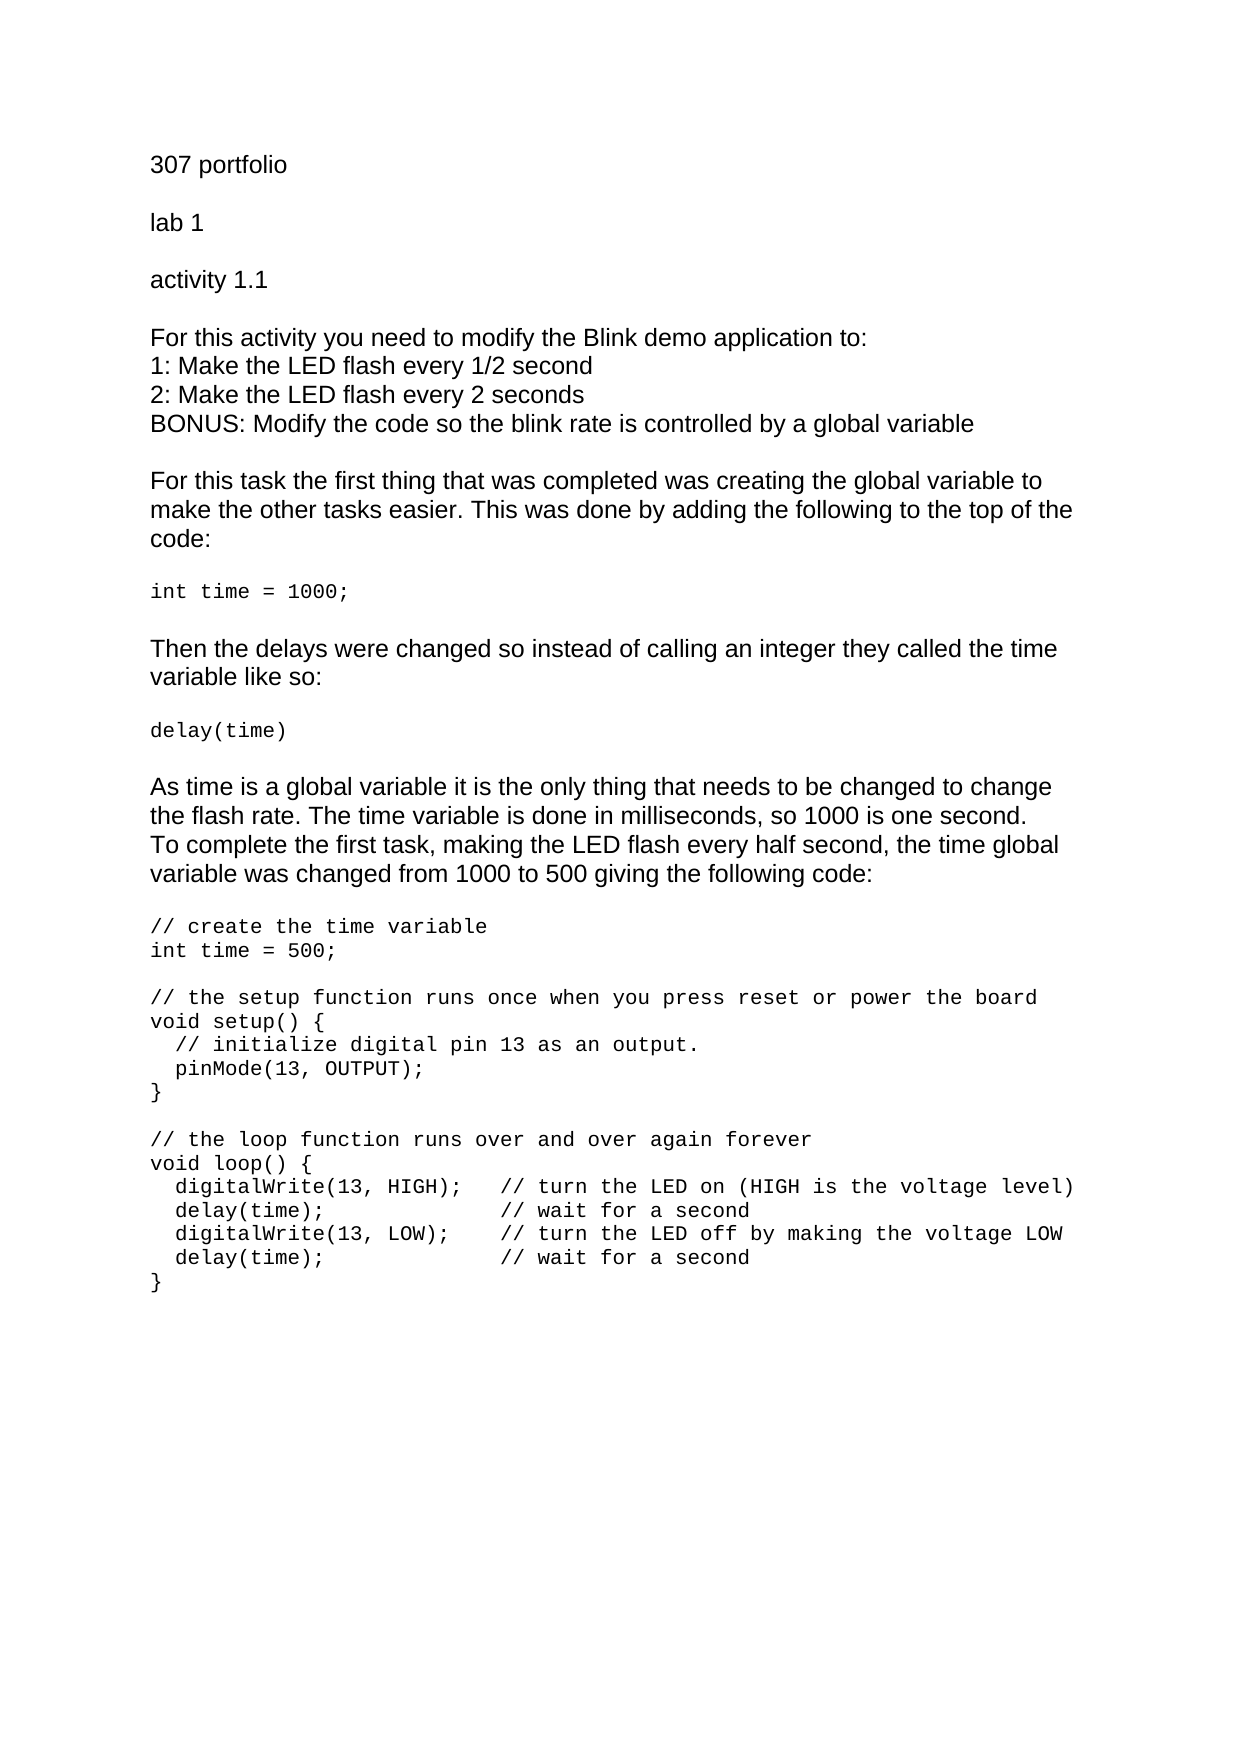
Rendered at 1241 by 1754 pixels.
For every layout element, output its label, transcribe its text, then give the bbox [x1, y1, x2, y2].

text delay(time); // wait for a second [150, 1247, 1090, 1271]
text // initialize digital pin 13 as an output. [150, 1034, 1090, 1058]
text activity 1.1 [150, 265, 1090, 294]
text 1: Make the LED flash every 1/2 second [150, 351, 1090, 380]
text void loop() { [150, 1152, 1090, 1176]
text } [150, 1271, 1090, 1294]
text void setup() { [150, 1011, 1090, 1034]
text lab 1 [150, 207, 1090, 236]
text } [150, 1082, 1090, 1105]
text digitalWrite(13, LOW); // turn the LED off by making the voltage LOW [150, 1223, 1090, 1247]
text // the loop function runs over and over again forever [150, 1129, 1090, 1152]
text To complete the first task, making the LED flash every half second, the time global variable was changed from 1000 to 500 giving the following code: [150, 830, 1090, 887]
text delay(time); // wait for a second [150, 1200, 1090, 1223]
text // create the time variable [150, 916, 1090, 940]
text int time = 1000; [150, 581, 1090, 605]
text // the setup function runs once when you press reset or power the board [150, 987, 1090, 1011]
text As time is a global variable it is the only thing that needs to be changed to change the flash rate. The time variable is done in milliseconds, so 1000 is one second. [150, 772, 1090, 830]
text Then the delays were changed so instead of calling an integer they called the time variable like so: [150, 634, 1090, 691]
text 307 portfolio [150, 150, 1090, 179]
text int time = 500; [150, 940, 1090, 963]
text For this activity you need to modify the Blink demo application to: [150, 322, 1090, 351]
text pinMode(13, OUTPUT); [150, 1058, 1090, 1082]
text delay(time) [150, 720, 1090, 743]
text 2: Make the LED flash every 2 seconds [150, 380, 1090, 409]
text BONUS: Modify the code so the blink rate is controlled by a global variable [150, 409, 1090, 437]
text digitalWrite(13, HIGH); // turn the LED on (HIGH is the voltage level) [150, 1176, 1090, 1200]
text For this task the first thing that was completed was creating the global variable to make the other tasks easier. This was done by adding the following to the top of the code: [150, 466, 1090, 552]
